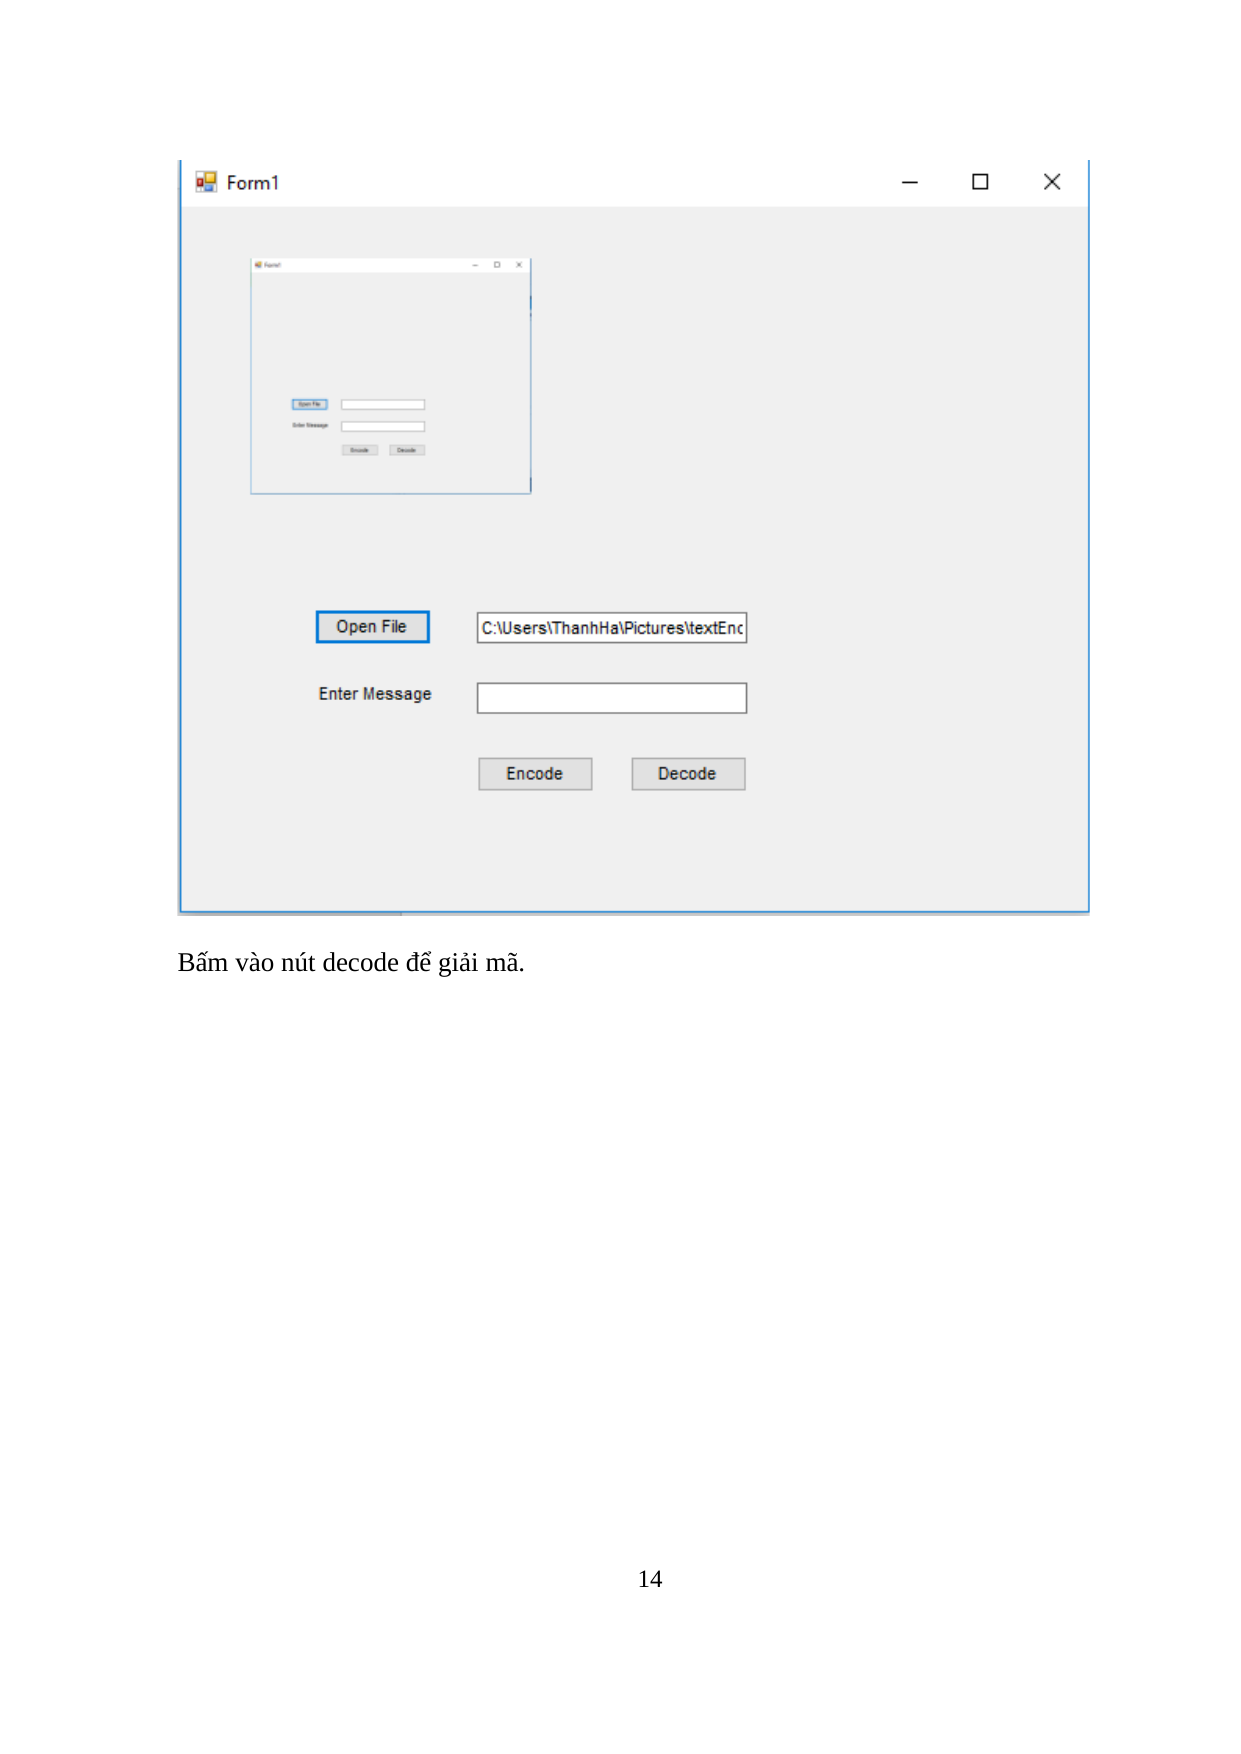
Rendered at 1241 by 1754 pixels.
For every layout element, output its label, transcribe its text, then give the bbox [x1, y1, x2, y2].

text Bấm vào nút decode để giải mã. [177, 946, 1122, 977]
picture [177, 160, 1090, 916]
